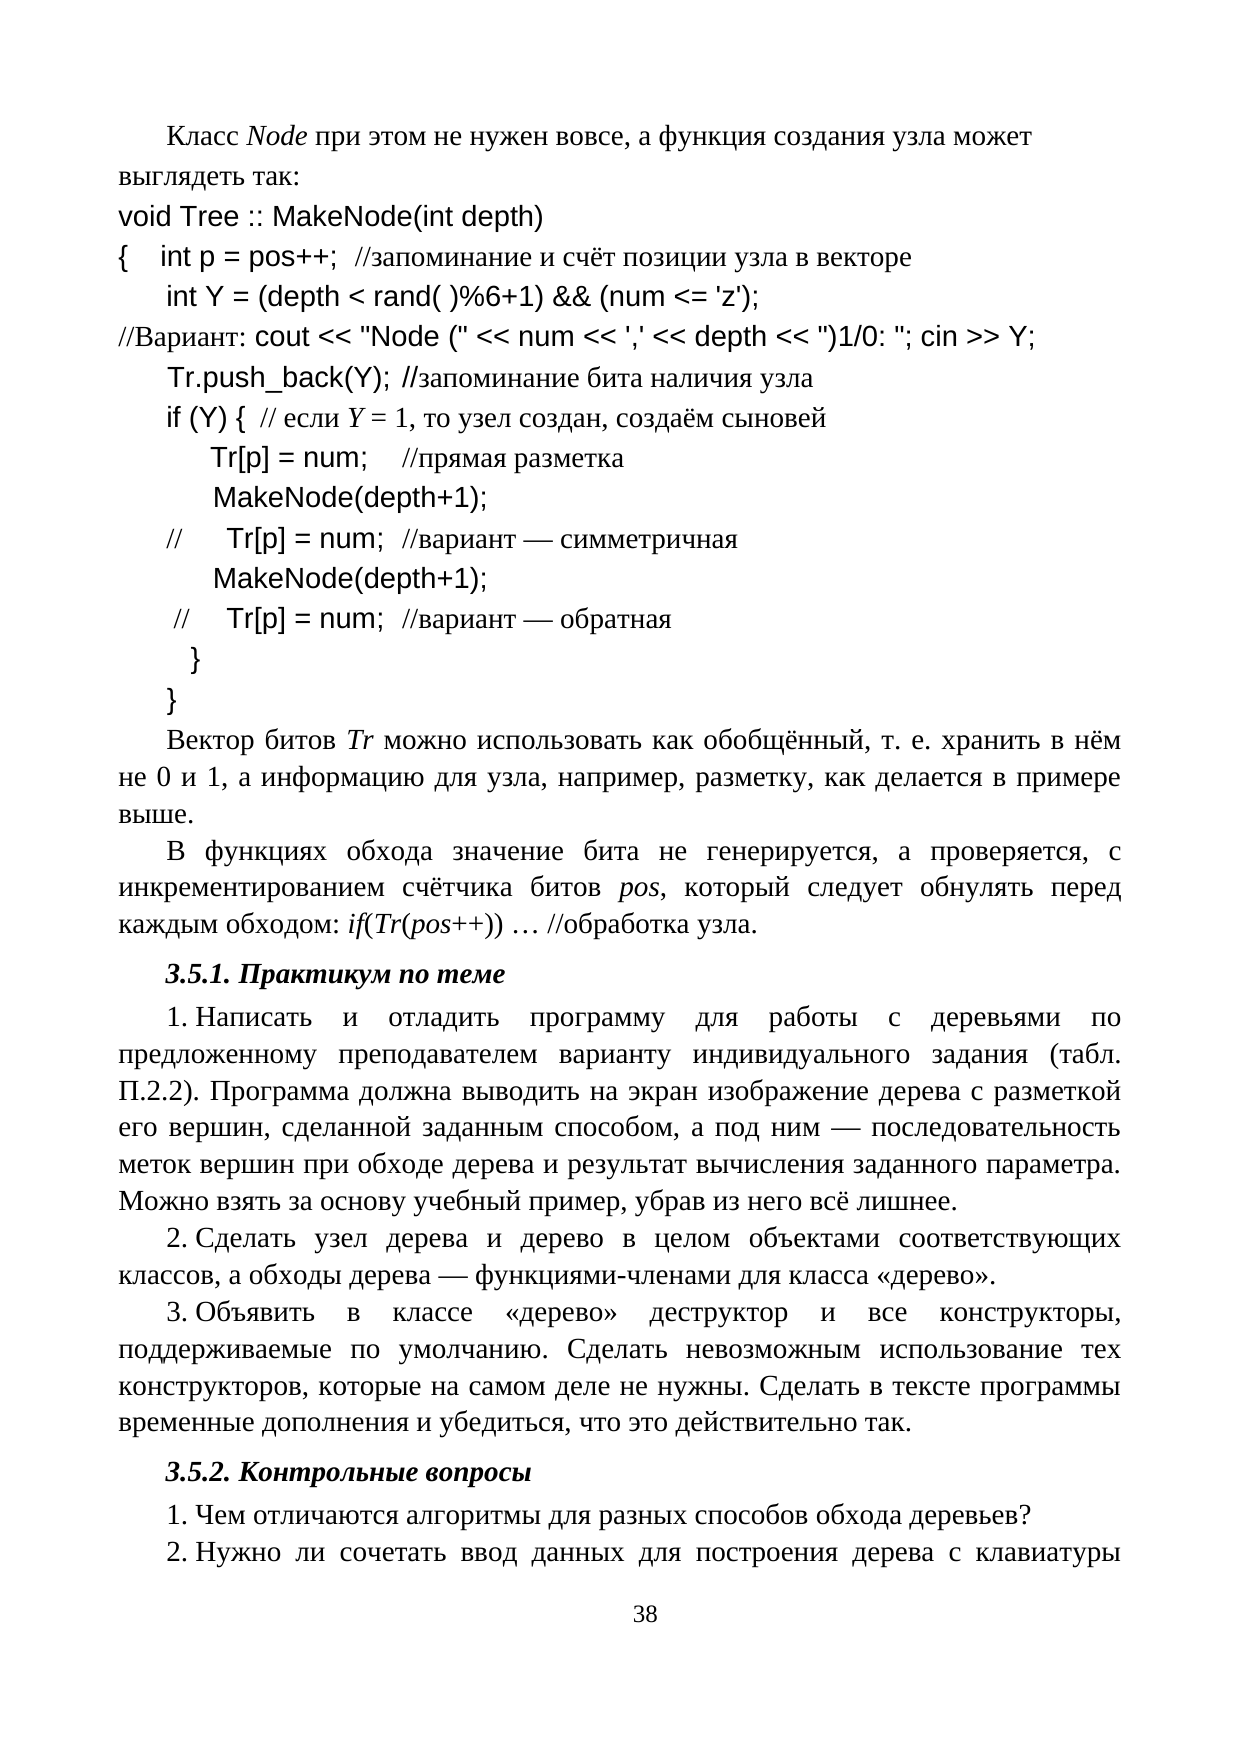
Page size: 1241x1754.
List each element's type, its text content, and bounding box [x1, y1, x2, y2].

text int Y = (depth < rand( )%6+1) && (num <= 'z'); [118, 279, 1122, 313]
text } [118, 682, 1122, 715]
text 1. Написать и отладить программу для работы с деревьями по предложенному преподавателем варианту индивидуального задания (табл. П.2.2). Программа должна выводить на экран изображение дерева с разметкой его вершин, сделанной заданным способом, а под ним — последовательность меток вершин при обходе дерева и результат вычисления заданного параметра. Можно взять за основу учебный пример, убрав из него всё лишнее. [118, 999, 1122, 1217]
subtitle 3.5.2. Контрольные вопросы [165, 1454, 1075, 1487]
text MakeNode(depth+1); [118, 561, 1122, 594]
text if (Y) { // если Y = 1, то узел создан, создаём сыновей [118, 400, 1122, 433]
text } [118, 642, 1122, 675]
text В функциях обхода значение бита не генерируется, а проверяется, с инкрементированием счётчика битов pos, который следует обнулять перед каждым обходом: if(Tr(pos++)) … //обработка узла. [118, 833, 1122, 940]
text 2. Сделать узел дерева и дерево в целом объектами соответствующих классов, а обходы дерева — функциями-членами для класса «дерево». [118, 1220, 1122, 1291]
text Tr.push_back(Y); //запоминание бита наличия узла [118, 359, 1122, 393]
text Класс Node при этом не нужен вовсе, а функция создания узла может выглядеть так: [118, 118, 1122, 192]
text 1. Чем отличаются алгоритмы для разных способов обхода деревьев? [118, 1497, 1122, 1531]
text // Tr[p] = num; //вариант — симметричная [118, 521, 1122, 554]
text Tr[p] = num; //прямая разметка [118, 440, 1122, 474]
text // Tr[p] = num; //вариант — обратная [118, 601, 1122, 635]
text { int p = pos++; //запоминание и счёт позиции узла в векторе [118, 239, 1122, 272]
text 3. Объявить в классе «дерево» деструктор и все конструкторы, поддерживаемые по умолчанию. Сделать невозможным использование тех конструкторов, которые на самом деле не нужны. Сделать в тексте программы временные дополнения и убедиться, что это действительно так. [118, 1294, 1122, 1438]
subtitle 3.5.1. Практикум по теме [165, 956, 1075, 989]
text Вектор битов Tr можно использовать как обобщённый, т. е. хранить в нём не 0 и 1, а информацию для узла, например, разметку, как делается в примере выше. [118, 722, 1122, 829]
text //Вариант: cout << "Node (" << num << ',' << depth << ")1/0: "; cin >> Y; [118, 319, 1122, 353]
text void Tree :: MakeNode(int depth) [118, 198, 1122, 232]
text MakeNode(depth+1); [118, 481, 1122, 514]
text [118, 1534, 1122, 1567]
